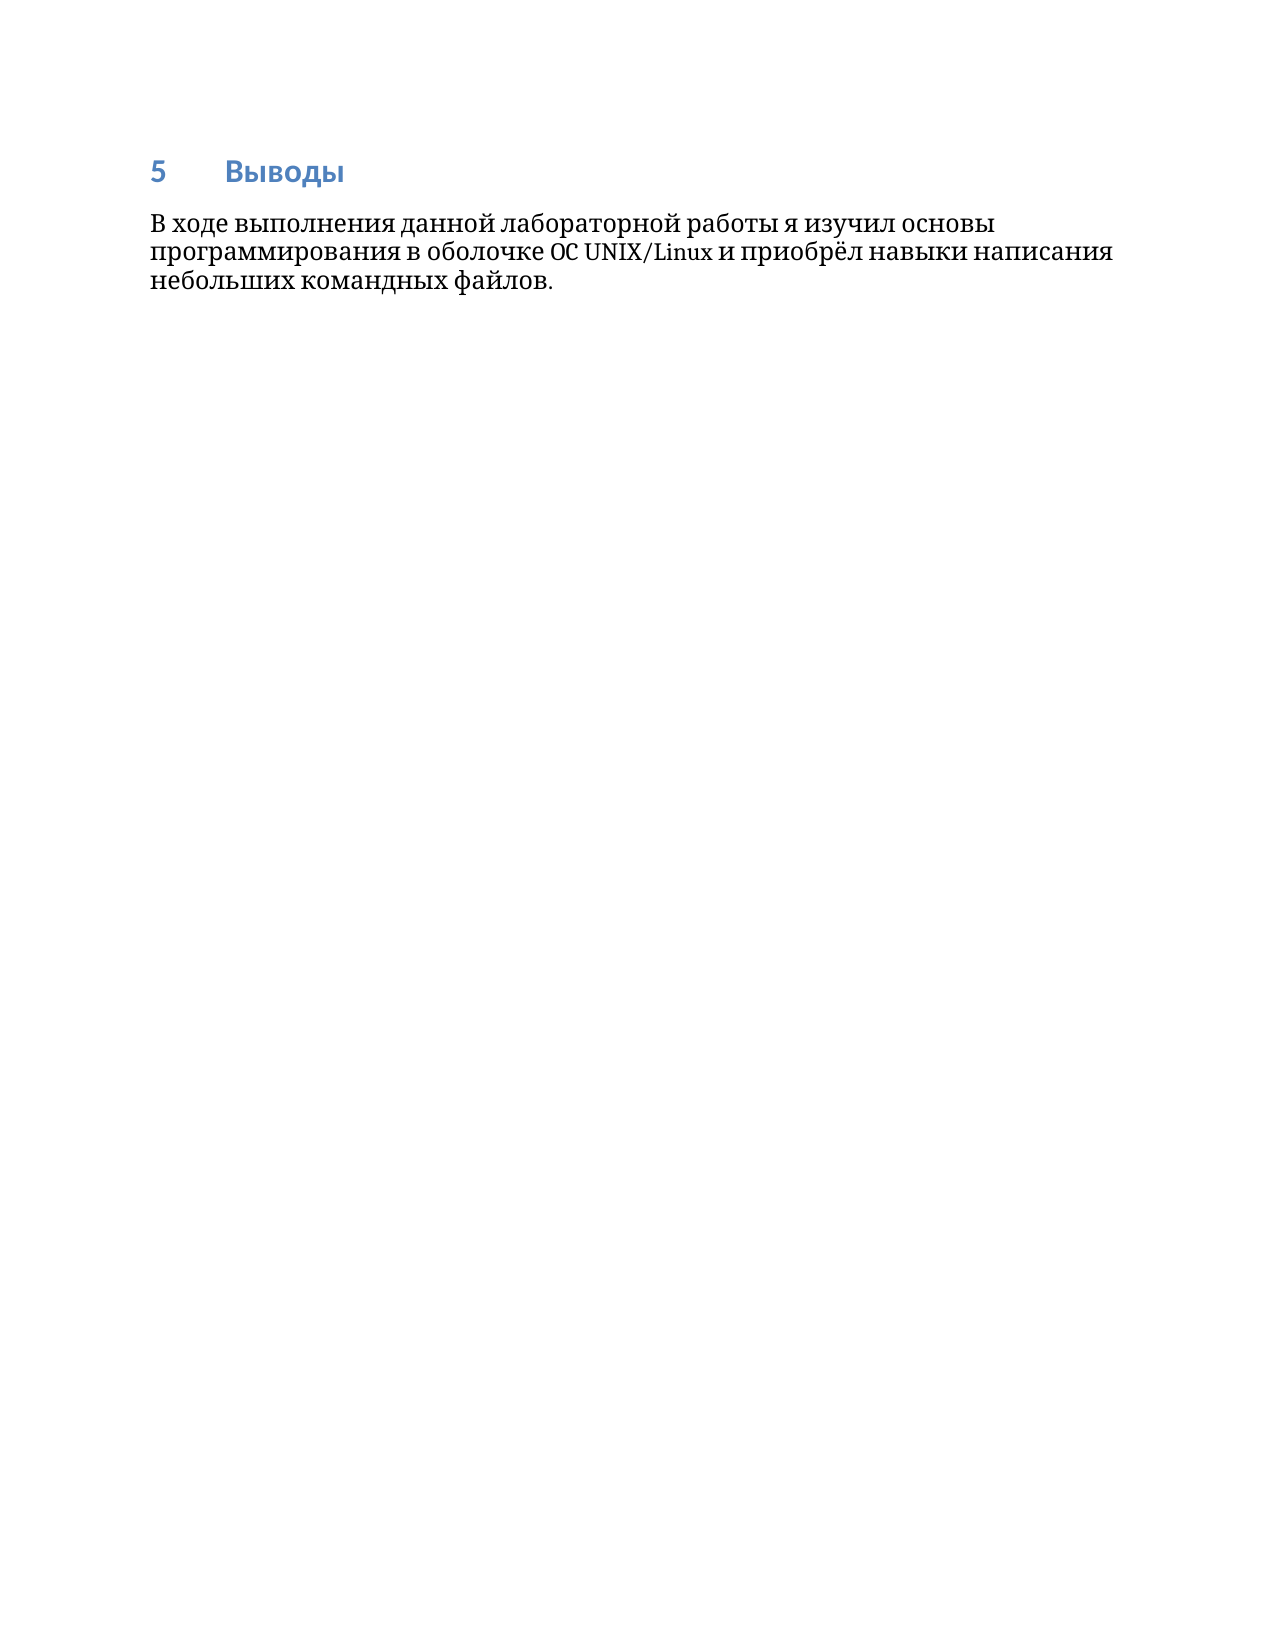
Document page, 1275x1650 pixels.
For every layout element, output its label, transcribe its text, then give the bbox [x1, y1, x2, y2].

subtitle 5 Выводы [150, 150, 1125, 191]
text В ходе выполнения данной лабораторной работы я изучил основы программирования в оболочке OC UNIX/Linux и приобрёл навыки написания небольших командных файлов. [150, 209, 1125, 296]
